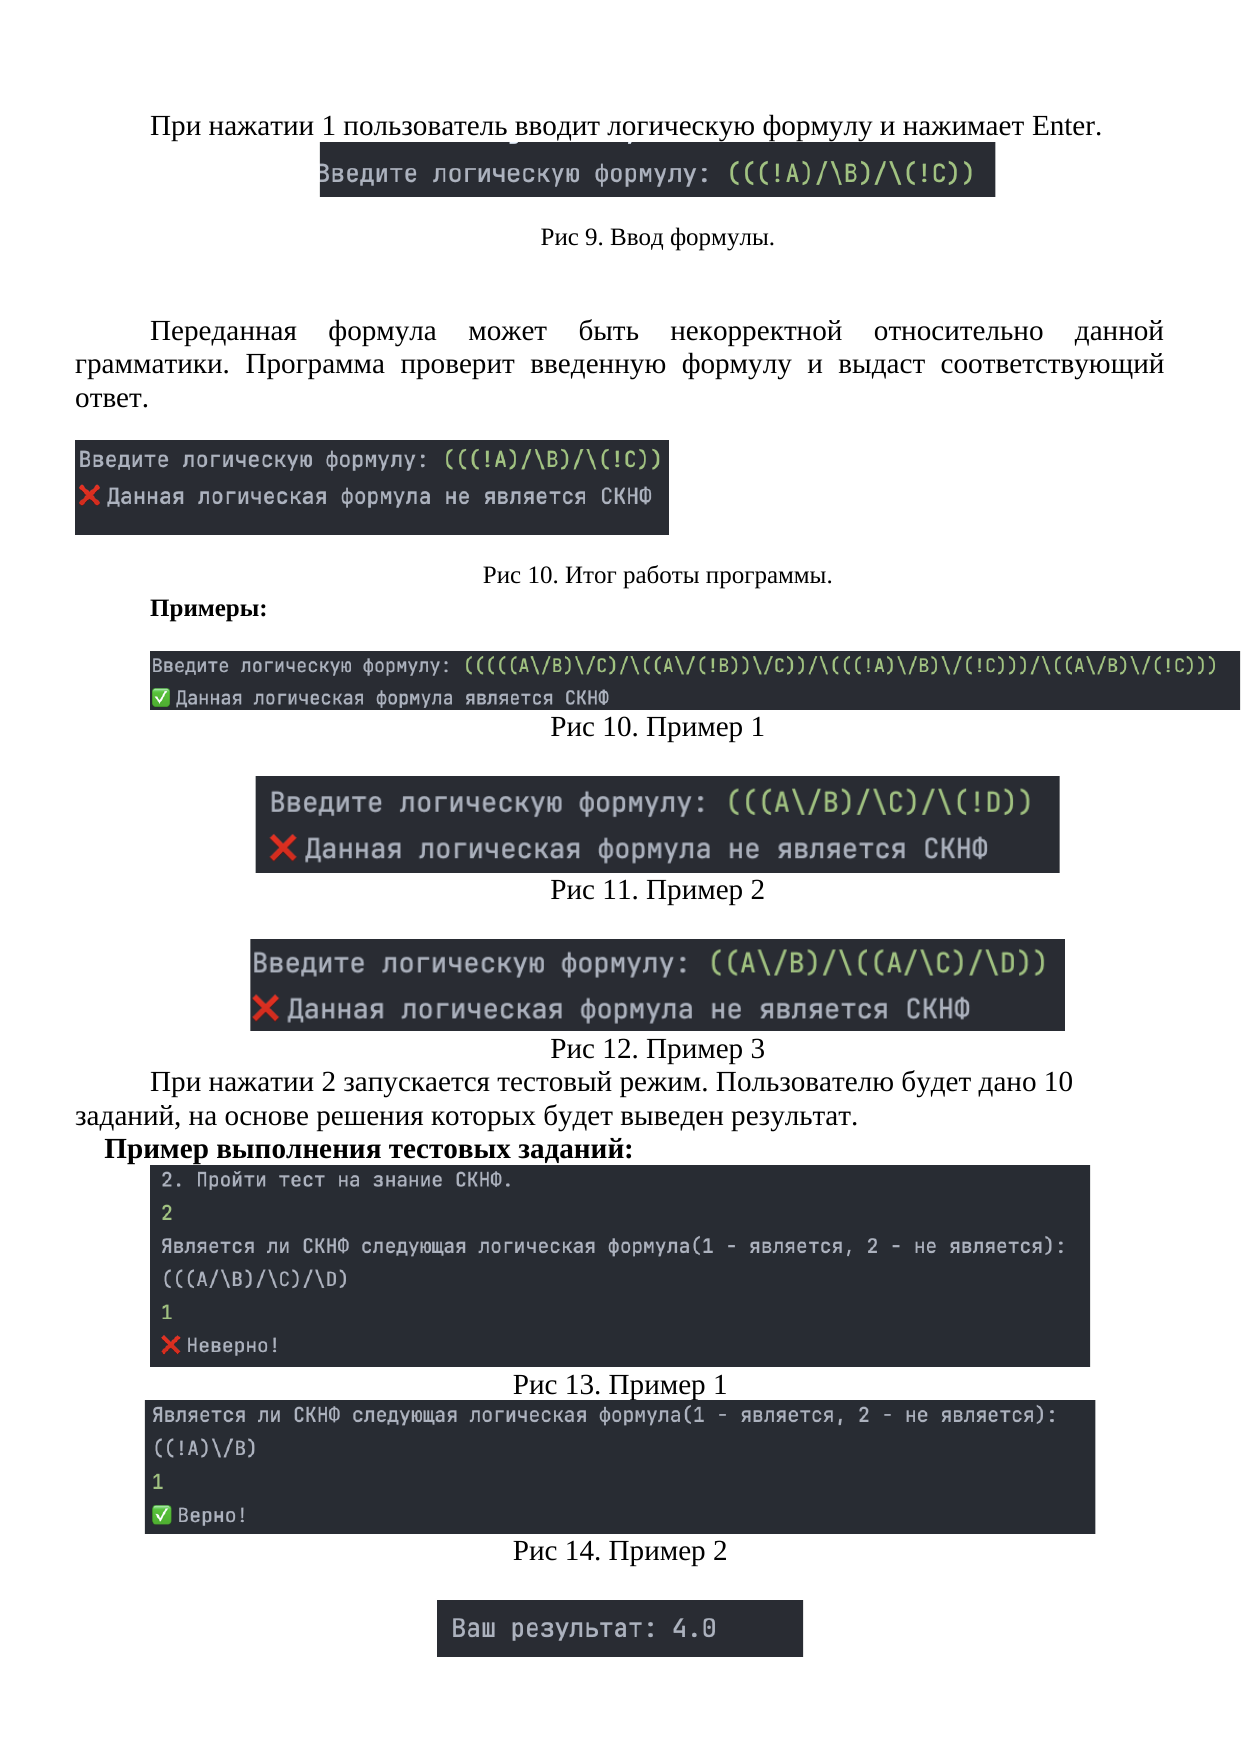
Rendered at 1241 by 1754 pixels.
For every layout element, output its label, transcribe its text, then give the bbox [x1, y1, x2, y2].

picture [150, 651, 1241, 710]
picture [255, 776, 1060, 873]
text При нажатии 1 пользователь вводит логическую формулу и нажимает Enter. [75, 108, 1165, 142]
text Рис 11. Пример 2 [75, 872, 1165, 906]
list Рис 9. Ввод формулы. [150, 222, 1165, 250]
picture [75, 440, 669, 535]
text Рис 13. Пример 1 [75, 1367, 1165, 1401]
text Рис 10. Пример 1 [75, 709, 1165, 743]
picture [437, 1600, 804, 1657]
list Рис 10. Итог работы программы. [150, 560, 1165, 589]
picture [144, 1400, 1096, 1534]
text Рис 14. Пример 2 [75, 1533, 1165, 1567]
picture [150, 1165, 1091, 1367]
text При нажатии 2 запускается тестовый режим. Пользователю будет дано 10 заданий, на основе решения которых будет выведен результат. [75, 1064, 1165, 1132]
list Примеры: [150, 593, 1165, 622]
text Пример выполнения тестовых заданий: [75, 1132, 1165, 1165]
text Рис 12. Пример 3 [75, 1031, 1165, 1064]
text Переданная формула может быть некорректной относительно данной грамматики. Программа проверит введенную формулу и выдаст соответствующий ответ. [75, 313, 1165, 414]
picture [319, 142, 996, 197]
picture [250, 939, 1065, 1031]
